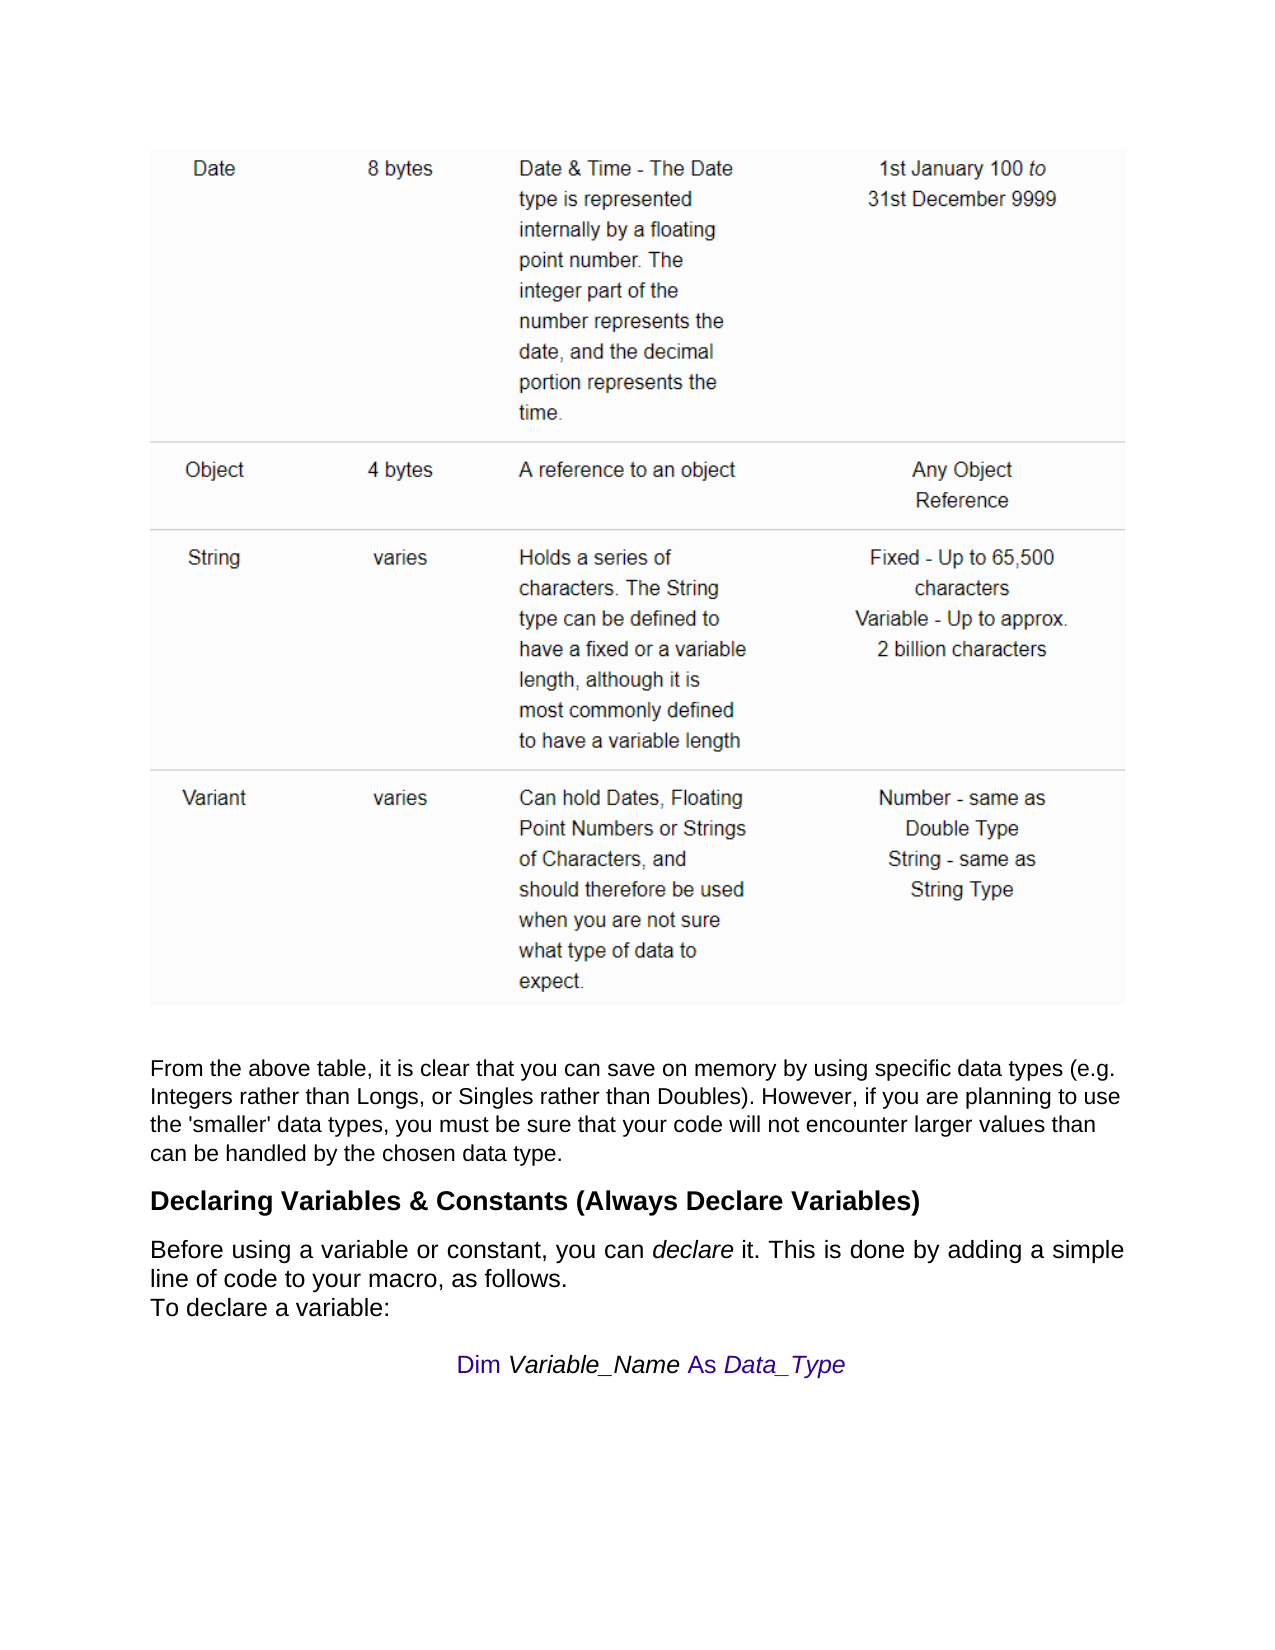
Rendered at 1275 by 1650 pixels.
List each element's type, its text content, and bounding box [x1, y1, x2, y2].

picture [150, 150, 1125, 1006]
text Dim Variable_Name As Data_Type [456, 1334, 1125, 1379]
text Declaring Variables & Constants (Always Declare Variables) [150, 1185, 1125, 1216]
text From the above table, it is clear that you can save on memory by using specific data types (e.g. Integers rather than Longs, or Singles rather than Doubles). However, if you are planning to use the 'smaller' data types, you must be sure that your code will not encounter larger values than can be handled by the chosen data type. [150, 1024, 1125, 1166]
text To declare a variable: [150, 1292, 1125, 1321]
text Before using a variable or constant, you can declare it. This is done by adding a simple line of code to your macro, as follows. [150, 1235, 1125, 1292]
